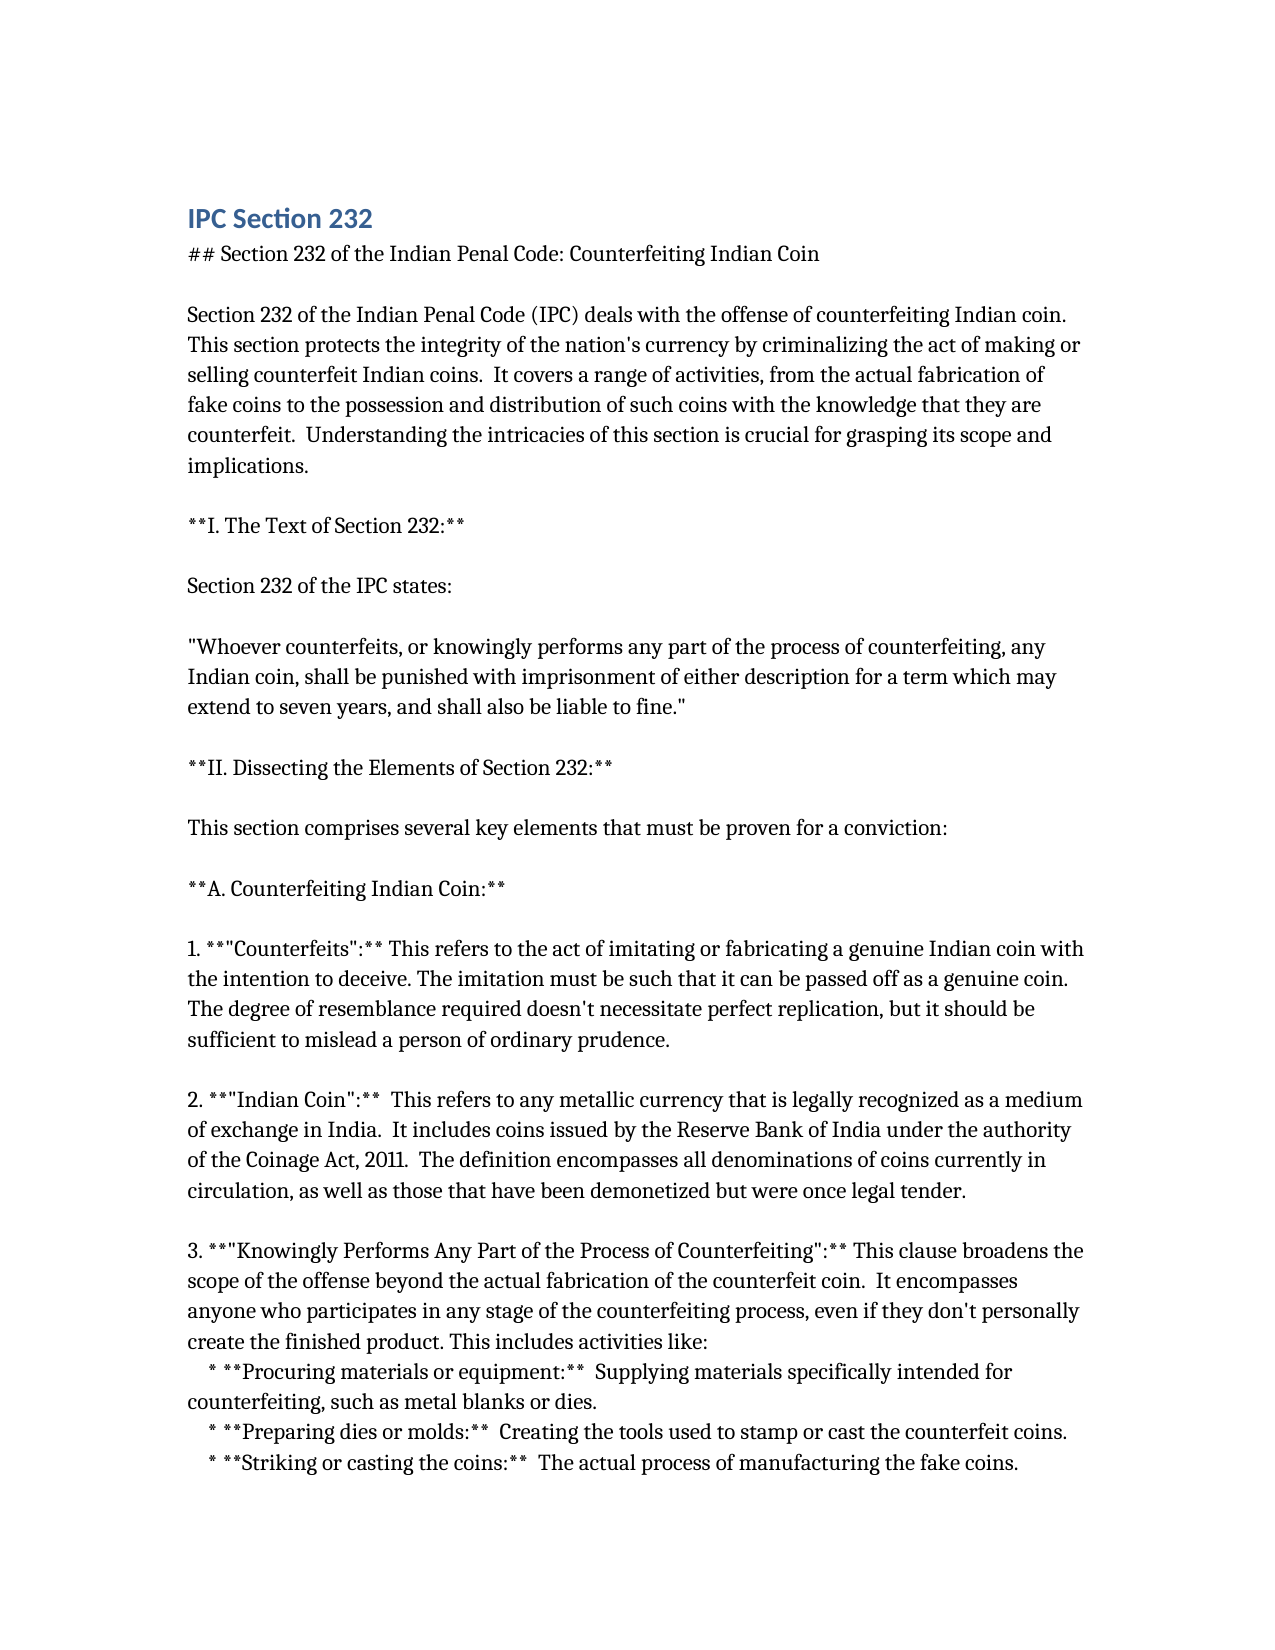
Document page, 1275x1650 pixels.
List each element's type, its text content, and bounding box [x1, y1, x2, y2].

subtitle IPC Section 232 [187, 200, 1087, 236]
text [187, 241, 1087, 1476]
